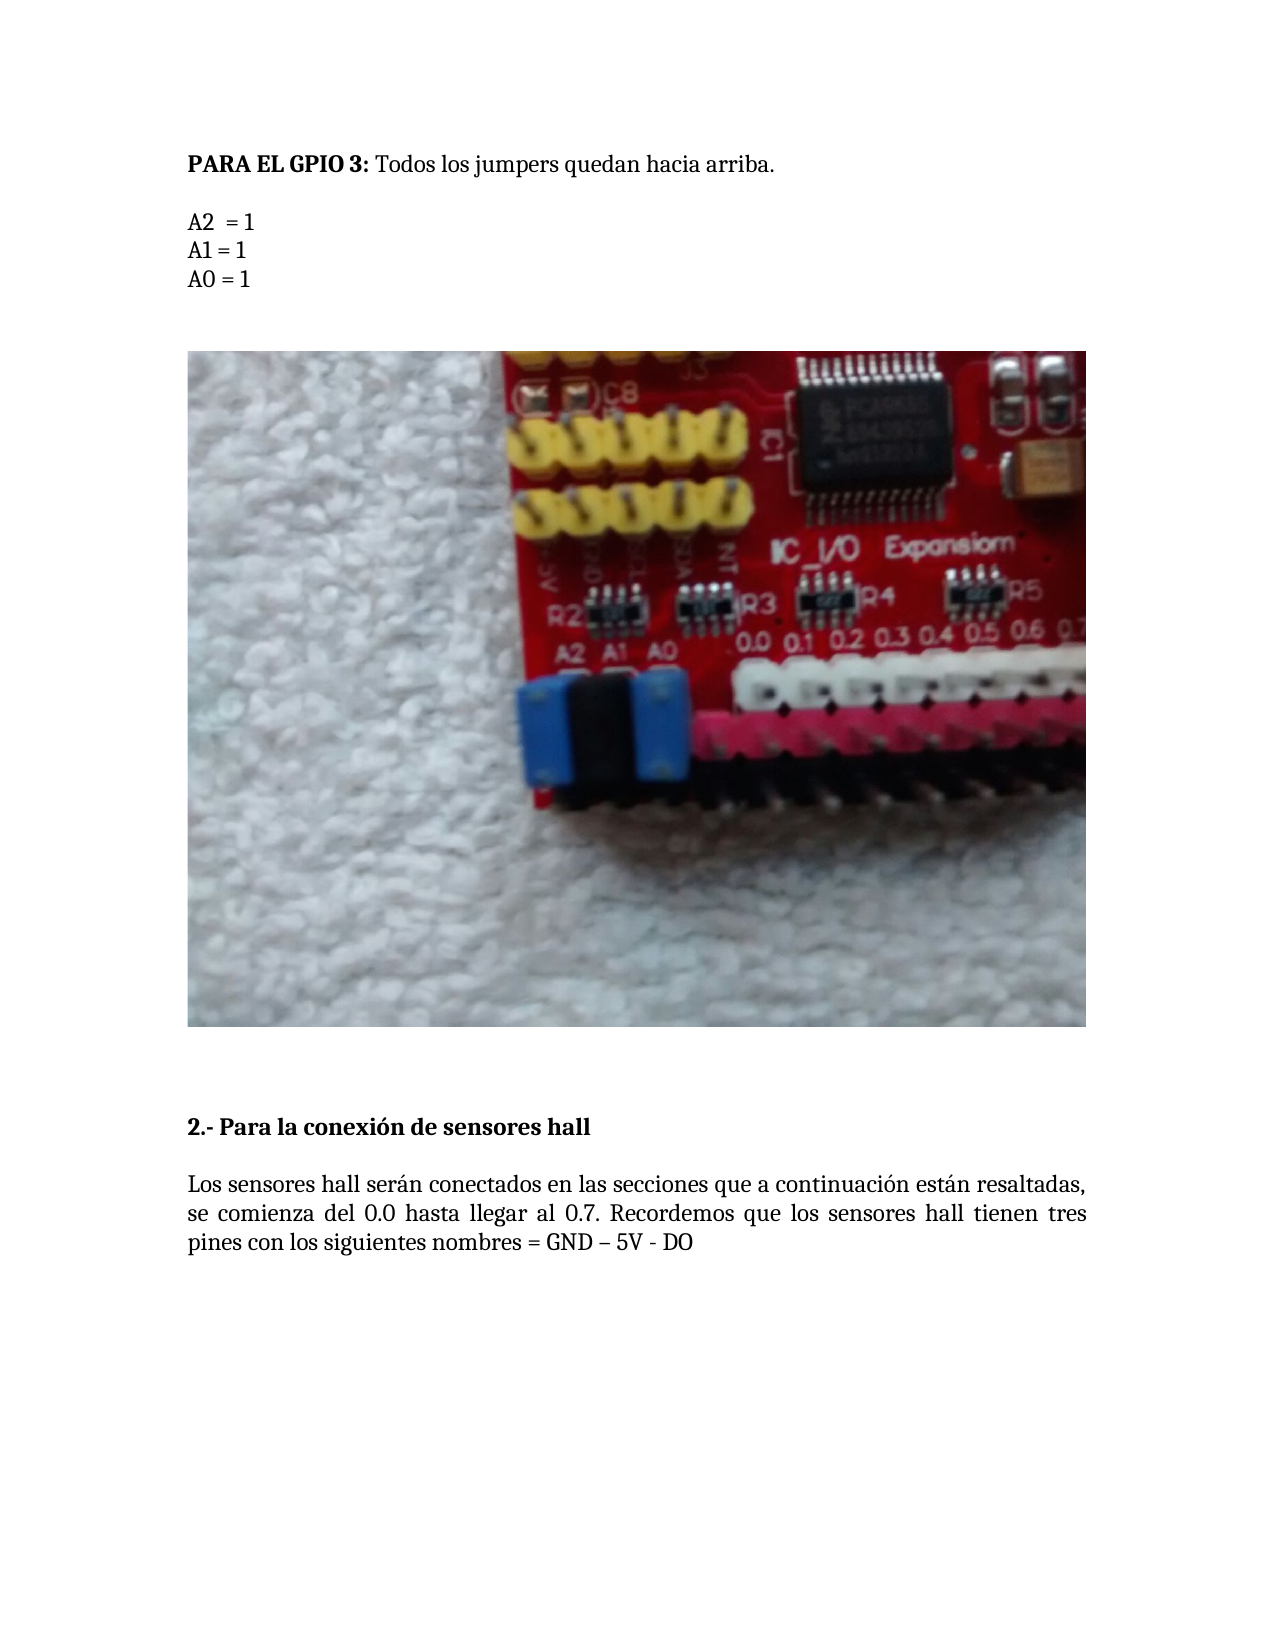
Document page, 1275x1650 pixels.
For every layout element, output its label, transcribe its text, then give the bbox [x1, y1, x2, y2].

text A2 = 1 [187, 207, 1087, 236]
text Los sensores hall serán conectados en las secciones que a continuación están resaltadas, se comienza del 0.0 hasta llegar al 0.7. Recordemos que los sensores hall tienen tres pines con los siguientes nombres = GND – 5V - DO [187, 1170, 1087, 1256]
text A0 = 1 [187, 265, 1087, 294]
picture [187, 351, 1086, 1027]
text 2.- Para la conexión de sensores hall [187, 1112, 1087, 1141]
text PARA EL GPIO 3: Todos los jumpers quedan hacia arriba. [187, 150, 1087, 179]
text A1 = 1 [187, 236, 1087, 265]
